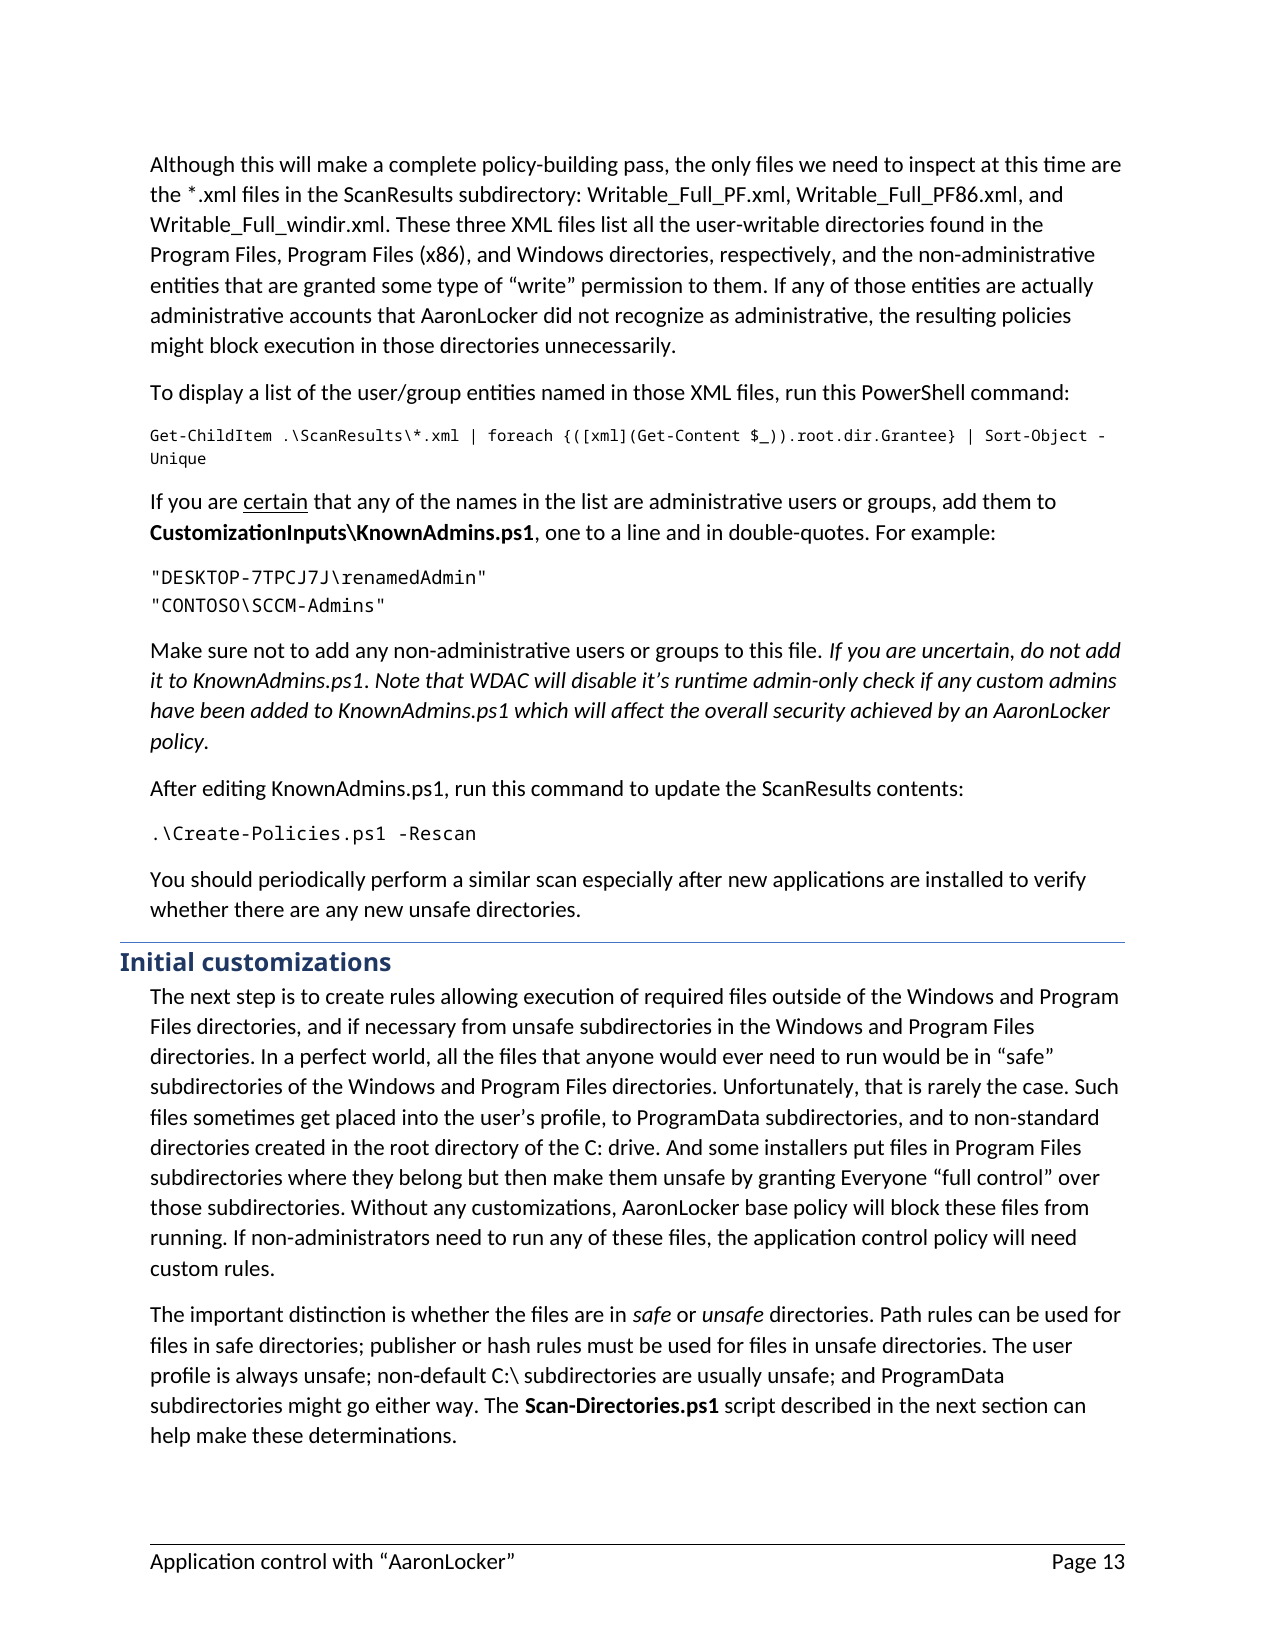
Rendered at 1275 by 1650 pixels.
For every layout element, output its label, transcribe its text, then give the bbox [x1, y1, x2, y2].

text Get-ChildItem .\ScanResults\*.xml | foreach {([xml](Get-Content $_)).root.dir.Grantee} | Sort-Object -Unique [150, 425, 1125, 469]
text Make sure not to add any non-administrative users or groups to this file. If you are uncertain, do not add it to KnownAdmins.ps1. Note that WDAC will disable it’s runtime admin-only check if any custom admins have been added to KnownAdmins.ps1 which will affect the overall security achieved by an AaronLocker policy. [150, 636, 1125, 755]
text The important distinction is whether the files are in safe or unsafe directories. Path rules can be used for files in safe directories; publisher or hash rules must be used for files in unsafe directories. The user profile is always unsafe; non-default C:\ subdirectories are usually unsafe; and ProgramData subdirectories might go either way. The Scan-Directories.ps1 script described in the next section can help make these determinations. [150, 1301, 1125, 1449]
text If you are certain that any of the names in the list are administrative users or groups, add them to CustomizationInputs\KnownAdmins.ps1, one to a line and in double-quotes. For example: [150, 487, 1125, 546]
text Although this will make a complete policy-building pass, the only files we need to inspect at this time are the *.xml files in the ScanResults subdirectory: Writable_Full_PF.xml, Writable_Full_PF86.xml, and Writable_Full_windir.xml. These three XML files list all the user-writable directories found in the Program Files, Program Files (x86), and Windows directories, respectively, and the non-administrative entities that are granted some type of “write” permission to them. If any of those entities are actually administrative accounts that AaronLocker did not recognize as administrative, the resulting policies might block execution in those directories unnecessarily. [150, 150, 1125, 359]
text To display a list of the user/group entities named in those XML files, run this PowerShell command: [150, 378, 1125, 406]
text "DESKTOP-7TPCJ7J\renamedAdmin" "CONTOSO\SCCM-Admins" [150, 564, 1125, 618]
text .\Create-Policies.ps1 -Rescan [150, 821, 1125, 846]
text You should periodically perform a similar scan especially after new applications are installed to verify whether there are any new unsafe directories. [150, 865, 1125, 923]
text After editing KnownAdmins.ps1, run this command to update the ScanResults contents: [150, 774, 1125, 802]
text The next step is to create rules allowing execution of required files outside of the Windows and Program Files directories, and if necessary from unsafe subdirectories in the Windows and Program Files directories. In a perfect world, all the files that anyone would ever need to run would be in “safe” subdirectories of the Windows and Program Files directories. Unfortunately, that is rarely the case. Such files sometimes get placed into the user’s profile, to ProgramData subdirectories, and to non-standard directories created in the root directory of the C: drive. And some installers put files in Program Files subdirectories where they belong but then make them unsafe by granting Everyone “full control” over those subdirectories. Without any customizations, AaronLocker base policy will block these files from running. If non-administrators need to run any of these files, the application control policy will need custom rules. [150, 982, 1125, 1282]
subtitle Initial customizations [120, 943, 1125, 979]
